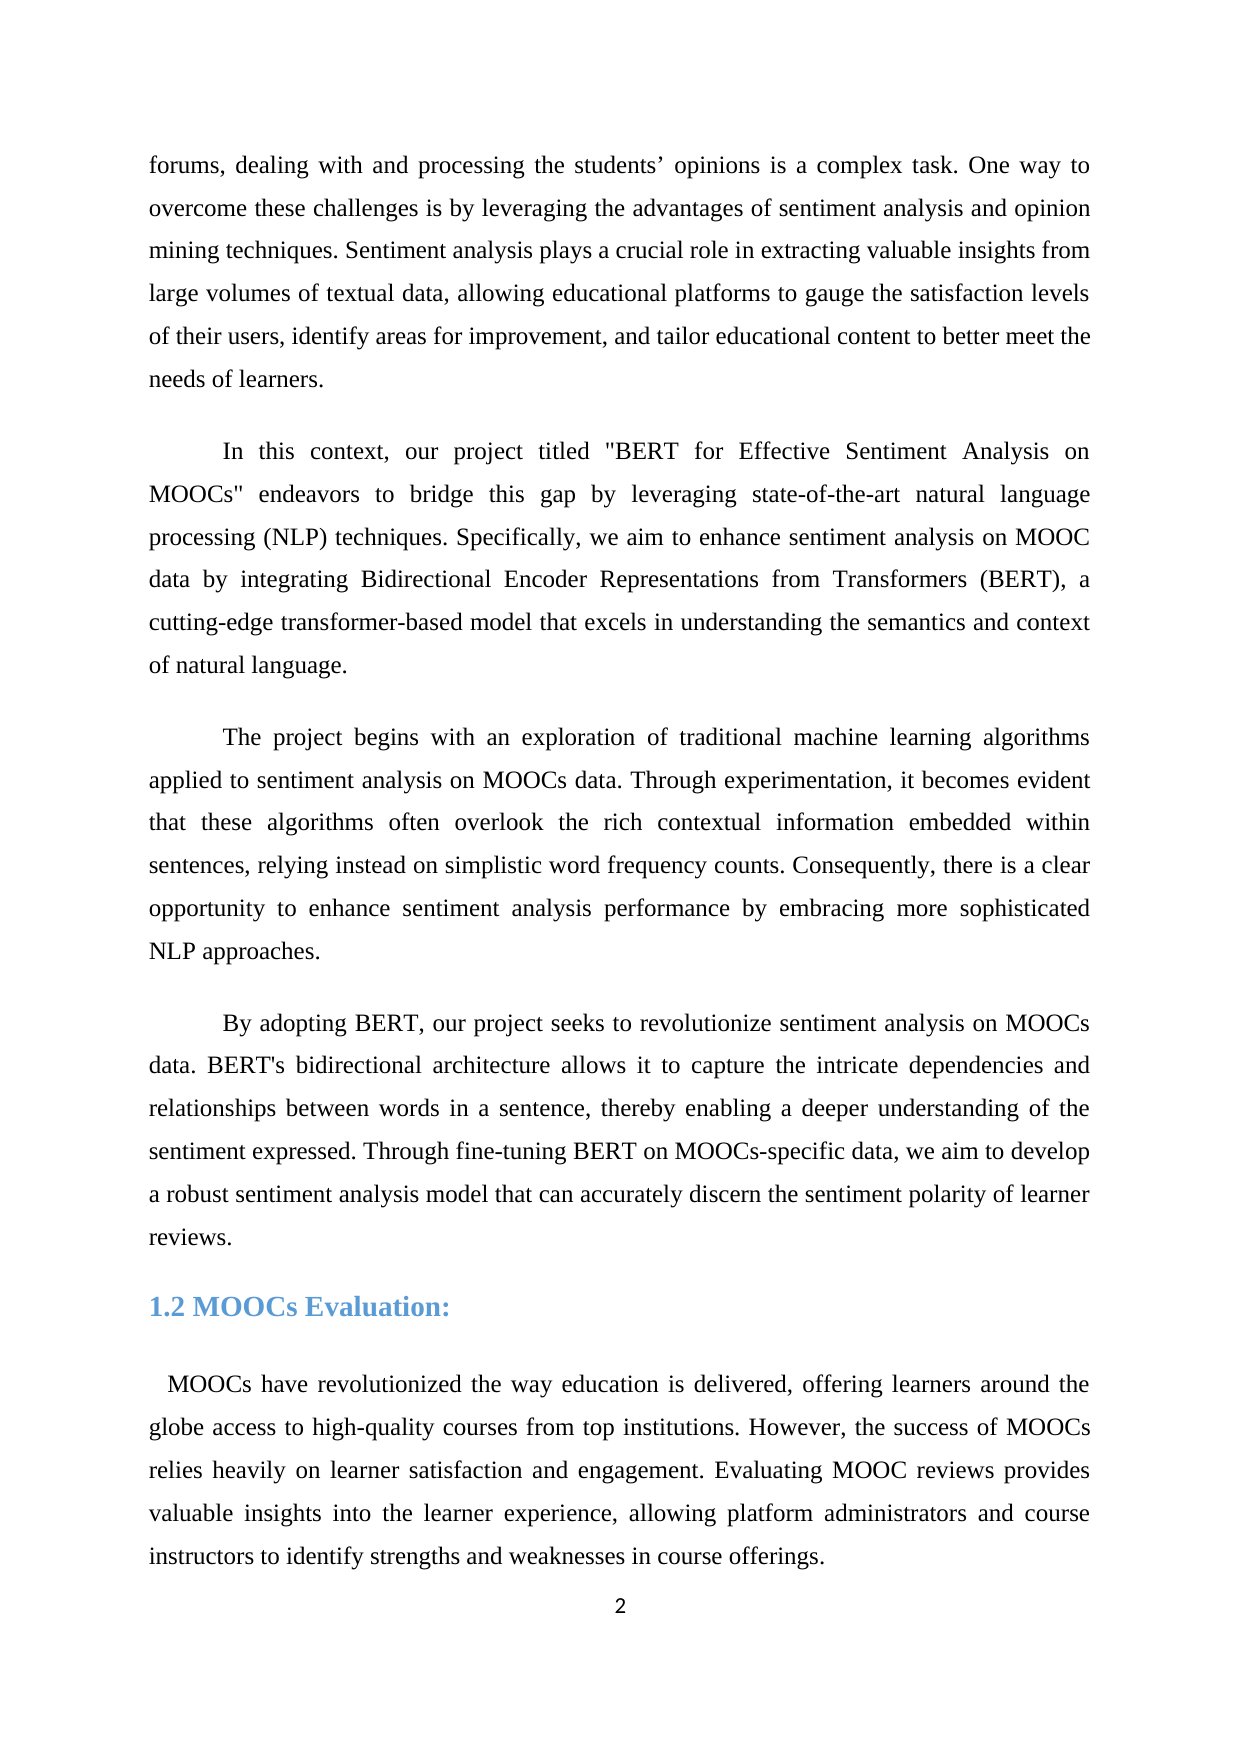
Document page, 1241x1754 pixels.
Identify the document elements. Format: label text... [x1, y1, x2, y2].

text In this context, our project titled "BERT for Effective Sentiment Analysis on MOOCs" endeavors to bridge this gap by leveraging state-of-the-art natural language processing (NLP) techniques. Specifically, we aim to enhance sentiment analysis on MOOC data by integrating Bidirectional Encoder Representations from Transformers (BERT), a cutting-edge transformer-based model that excels in understanding the semantics and context of natural language. [148, 436, 1091, 679]
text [148, 150, 1091, 393]
text MOOCs have revolutionized the way education is delivered, offering learners around the globe access to high-quality courses from top institutions. However, the success of MOOCs relies heavily on learner satisfaction and engagement. Evaluating MOOC reviews provides valuable insights into the learner experience, allowing platform administrators and course instructors to identify strengths and weaknesses in course offerings. [148, 1369, 1091, 1569]
text 1.2 MOOCs Evaluation: [148, 1289, 1107, 1323]
text By adopting BERT, our project seeks to revolutionize sentiment analysis on MOOCs data. BERT's bidirectional architecture allows it to capture the intricate dependencies and relationships between words in a sentence, thereby enabling a deeper understanding of the sentiment expressed. Through fine-tuning BERT on MOOCs-specific data, we aim to develop a robust sentiment analysis model that can accurately discern the sentiment polarity of learner reviews. [148, 1008, 1091, 1251]
text The project begins with an exploration of traditional machine learning algorithms applied to sentiment analysis on MOOCs data. Through experimentation, it becomes evident that these algorithms often overlook the rich contextual information embedded within sentences, relying instead on simplistic word frequency counts. Consequently, there is a clear opportunity to enhance sentiment analysis performance by embracing more sophisticated NLP approaches. [148, 722, 1091, 965]
